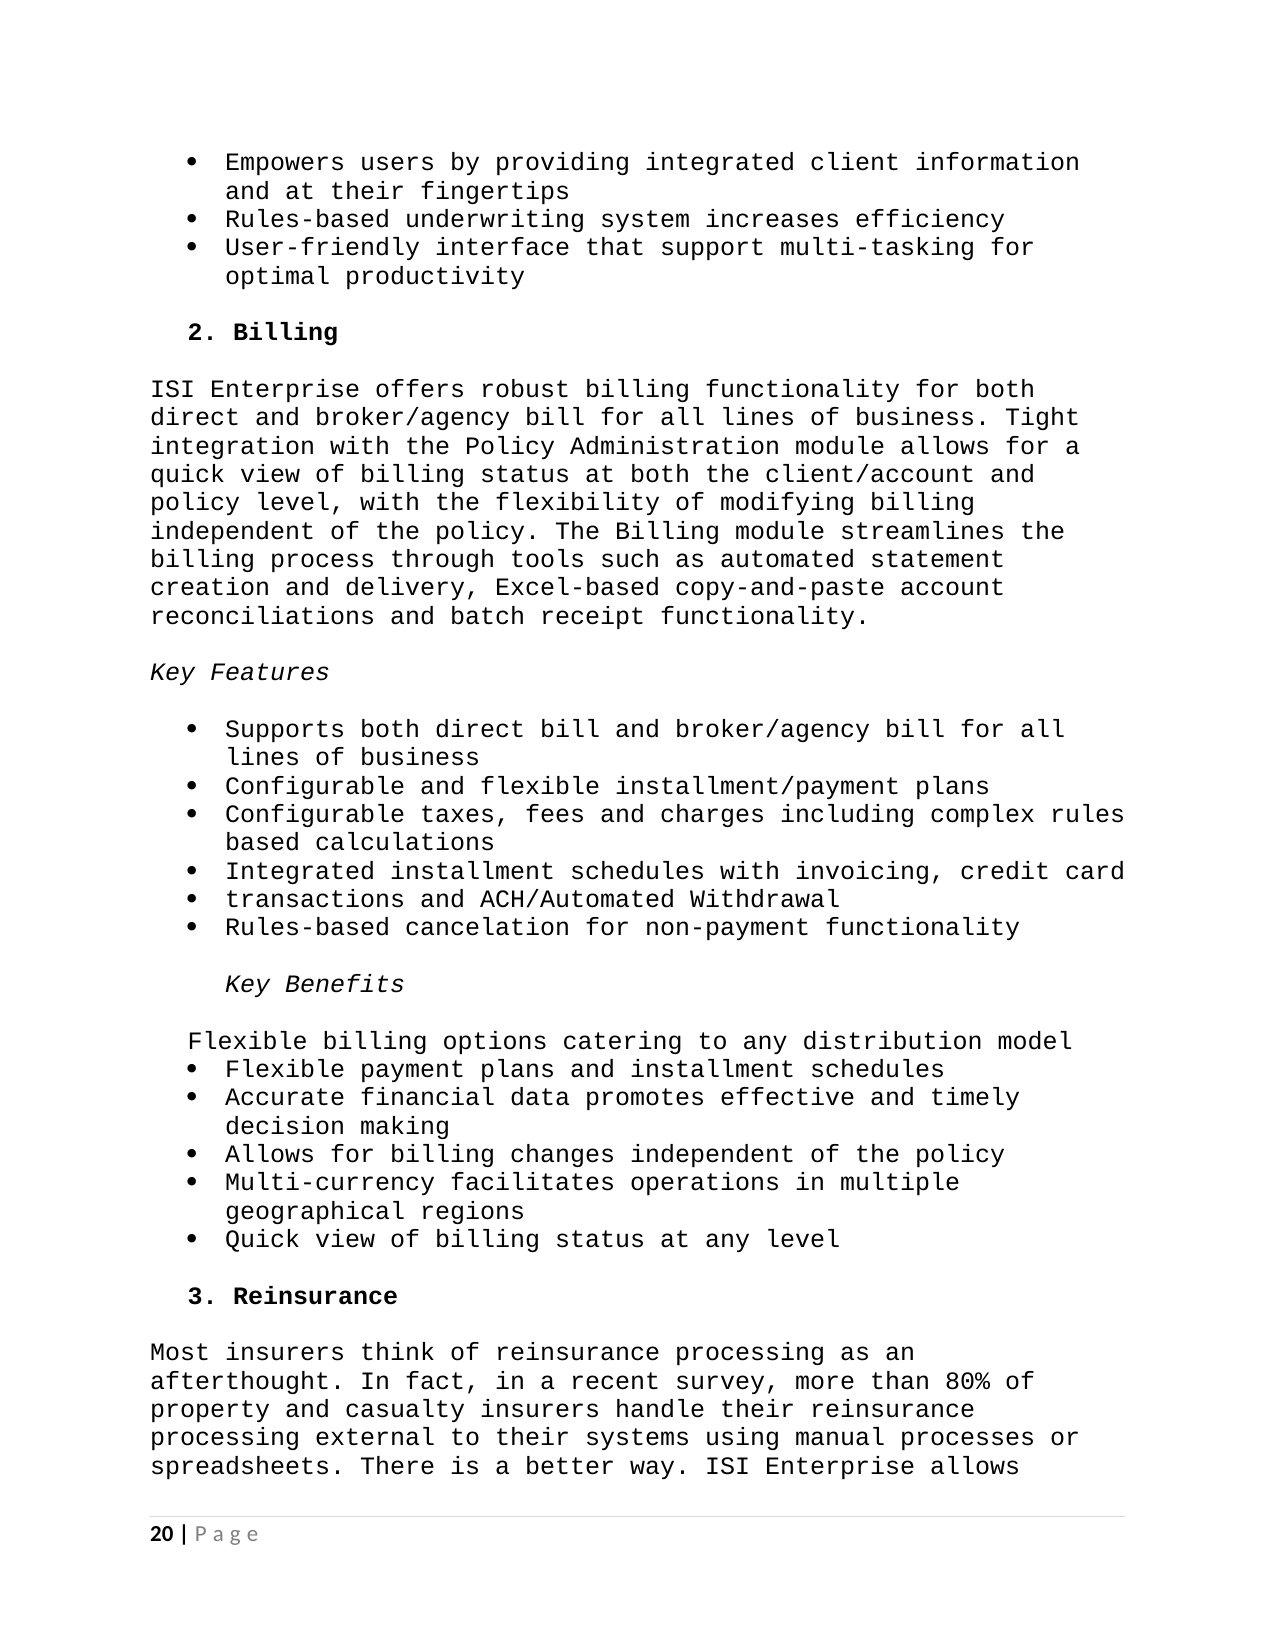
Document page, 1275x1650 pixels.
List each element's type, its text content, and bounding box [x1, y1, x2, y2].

list Multi-currency facilitates operations in multiple geographical regions [187, 1170, 1125, 1227]
text quick view of billing status at both the client/account and [150, 462, 1125, 490]
text property and casualty insurers handle their reinsurance [150, 1397, 1125, 1425]
list Configurable and flexible installment/payment plans [187, 773, 1125, 802]
list Reinsurance [187, 1283, 1125, 1312]
text Most insurers think of reinsurance processing as an [150, 1340, 1125, 1368]
list Configurable taxes, fees and charges including complex rules based calculations [187, 802, 1125, 858]
text reconciliations and batch receipt functionality. [150, 603, 1125, 632]
text direct and broker/agency bill for all lines of business. Tight [150, 405, 1125, 433]
text billing process through tools such as automated statement [150, 547, 1125, 575]
text Key Features [150, 660, 1125, 688]
list Rules-based underwriting system increases efficiency [187, 207, 1125, 235]
text Flexible billing options catering to any distribution model [187, 1028, 1125, 1057]
list Flexible payment plans and installment schedules [187, 1057, 1125, 1085]
text independent of the policy. The Billing module streamlines the [150, 518, 1125, 547]
list Supports both direct bill and broker/agency bill for all lines of business [187, 717, 1125, 773]
list Billing [187, 320, 1125, 348]
list transactions and ACH/Automated Withdrawal [187, 887, 1125, 915]
text policy level, with the flexibility of modifying billing [150, 490, 1125, 518]
list Accurate financial data promotes effective and timely decision making [187, 1085, 1125, 1142]
text ISI Enterprise offers robust billing functionality for both [150, 377, 1125, 405]
text integration with the Policy Administration module allows for a [150, 433, 1125, 462]
text processing external to their systems using manual processes or [150, 1425, 1125, 1453]
list Quick view of billing status at any level [187, 1227, 1125, 1255]
list User-friendly interface that support multi-tasking for optimal productivity [187, 235, 1125, 292]
list Allows for billing changes independent of the policy [187, 1142, 1125, 1170]
text spreadsheets. There is a better way. ISI Enterprise allows [150, 1453, 1125, 1482]
list Key Benefits [225, 972, 1125, 1000]
list Integrated installment schedules with invoicing, credit card [187, 858, 1125, 887]
text afterthought. In fact, in a recent survey, more than 80% of [150, 1368, 1125, 1397]
text creation and delivery, Excel-based copy-and-paste account [150, 575, 1125, 603]
list Empowers users by providing integrated client information and at their fingertips [187, 150, 1125, 207]
list Rules-based cancelation for non-payment functionality [187, 915, 1125, 943]
